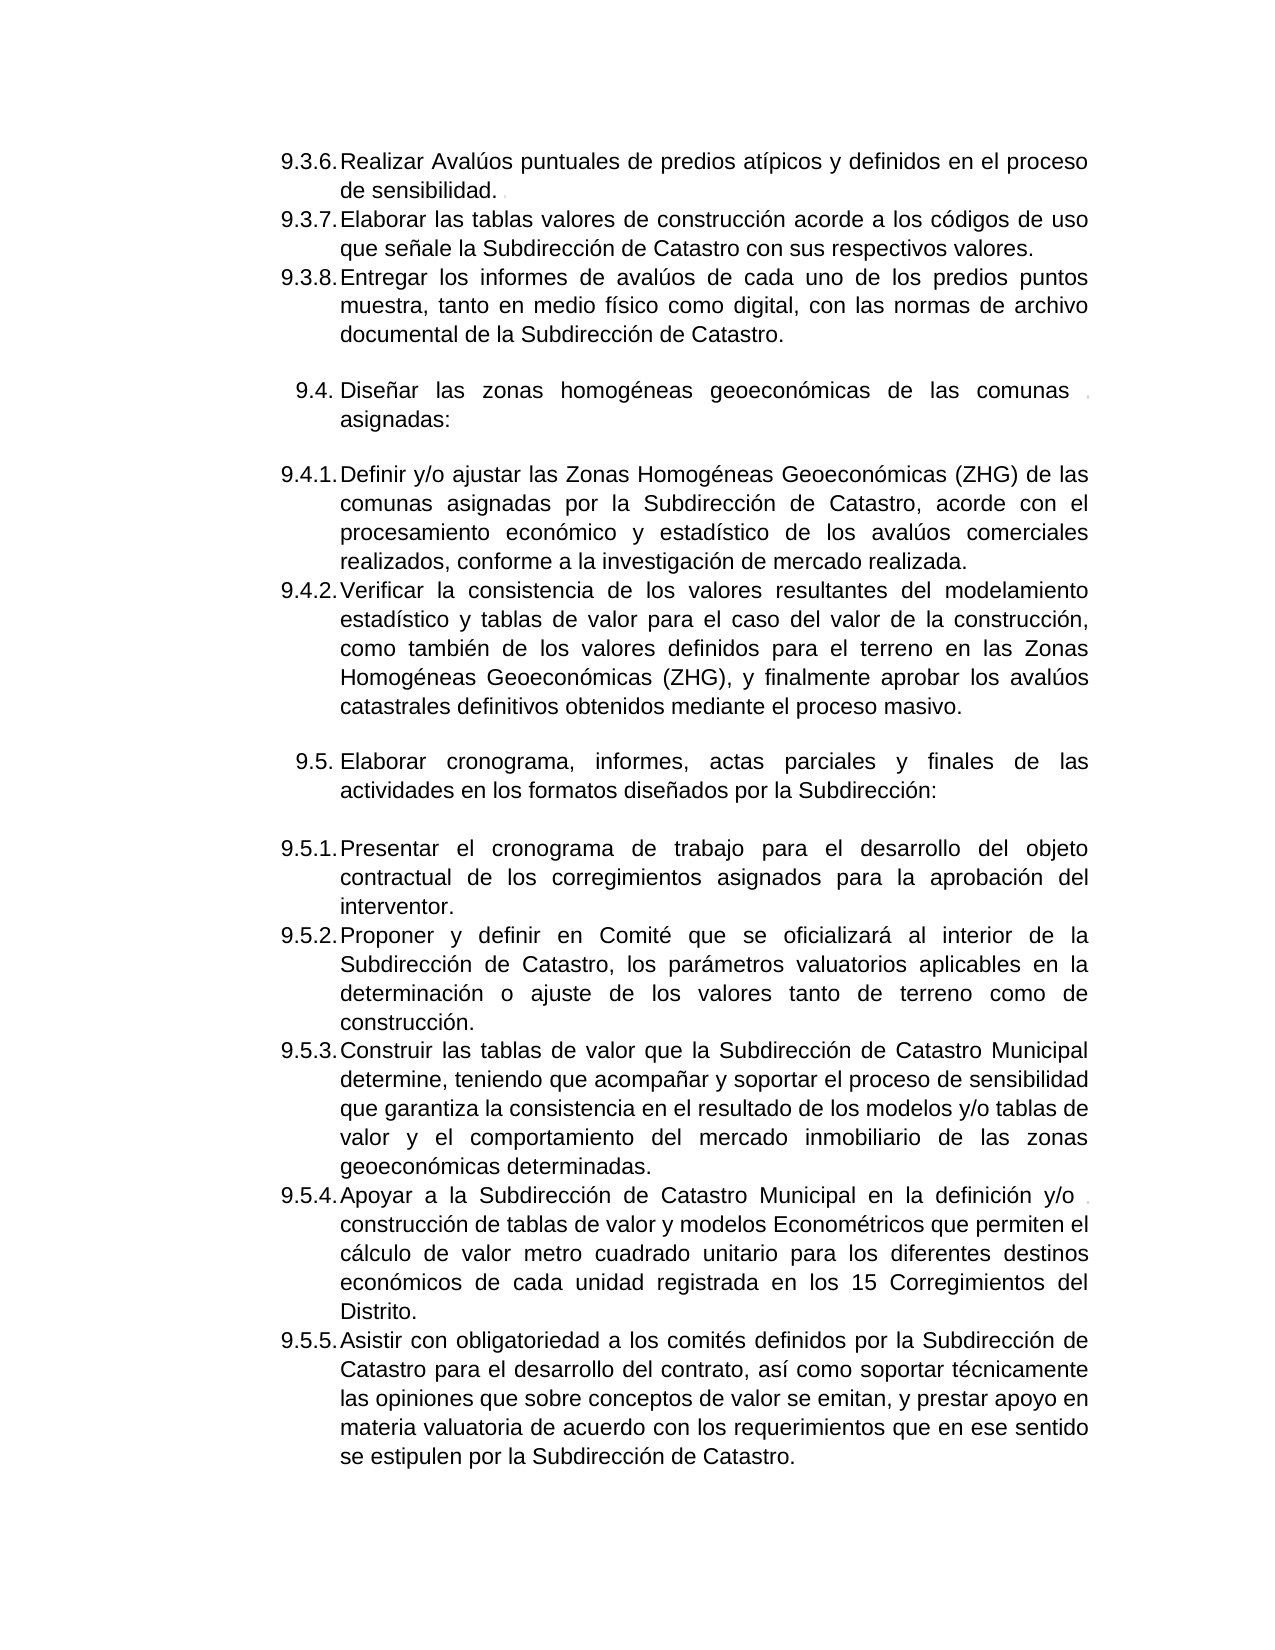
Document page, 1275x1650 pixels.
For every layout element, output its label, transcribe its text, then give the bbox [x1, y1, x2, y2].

list Elaborar las tablas valores de construcción acorde a los códigos de uso que señale la Subdirección de Catastro con sus respectivos valores. [281, 206, 1089, 261]
list Diseñar las zonas homogéneas geoeconómicas de las comunas asignadas: [295, 377, 1089, 432]
list Asistir con obligatoriedad a los comités definidos por la Subdirección de Catastro para el desarrollo del contrato, así como soportar técnicamente las opiniones que sobre conceptos de valor se emitan, y prestar apoyo en materia valuatoria de acuerdo con los requerimientos que en ese sentido se estipulen por la Subdirección de Catastro. [281, 1327, 1089, 1469]
list Elaborar cronograma, informes, actas parciales y finales de las actividades en los formatos diseñados por la Subdirección: [295, 748, 1089, 803]
list Construir las tablas de valor que la Subdirección de Catastro Municipal determine, teniendo que acompañar y soportar el proceso de sensibilidad que garantiza la consistencia en el resultado de los modelos y/o tablas de valor y el comportamiento del mercado inmobiliario de las zonas geoeconómicas determinadas. [281, 1037, 1089, 1180]
list Entregar los informes de avalúos de cada uno de los predios puntos muestra, tanto en medio físico como digital, con las normas de archivo documental de la Subdirección de Catastro. [281, 263, 1089, 348]
list Verificar la consistencia de los valores resultantes del modelamiento estadístico y tablas de valor para el caso del valor de la construcción, como también de los valores definidos para el terreno en las Zonas Homogéneas Geoeconómicas (ZHG), y finalmente aprobar los avalúos catastrales definitivos obtenidos mediante el proceso masivo. [281, 577, 1089, 719]
list Proponer y definir en Comité que se oficializará al interior de la Subdirección de Catastro, los parámetros valuatorios aplicables en la determinación o ajuste de los valores tanto de terreno como de construcción. [281, 922, 1089, 1035]
list Apoyar a la Subdirección de Catastro Municipal en la definición y/o construcción de tablas de valor y modelos Econométricos que permiten el cálculo de valor metro cuadrado unitario para los diferentes destinos económicos de cada unidad registrada en los 15 Corregimientos del Distrito. [281, 1182, 1089, 1324]
list Definir y/o ajustar las Zonas Homogéneas Geoeconómicas (ZHG) de las comunas asignadas por la Subdirección de Catastro, acorde con el procesamiento económico y estadístico de los avalúos comerciales realizados, conforme a la investigación de mercado realizada. [281, 461, 1089, 574]
list Realizar Avalúos puntuales de predios atípicos y definidos en el proceso de sensibilidad. [281, 148, 1089, 203]
list Presentar el cronograma de trabajo para el desarrollo del objeto contractual de los corregimientos asignados para la aprobación del interventor. [281, 835, 1089, 919]
